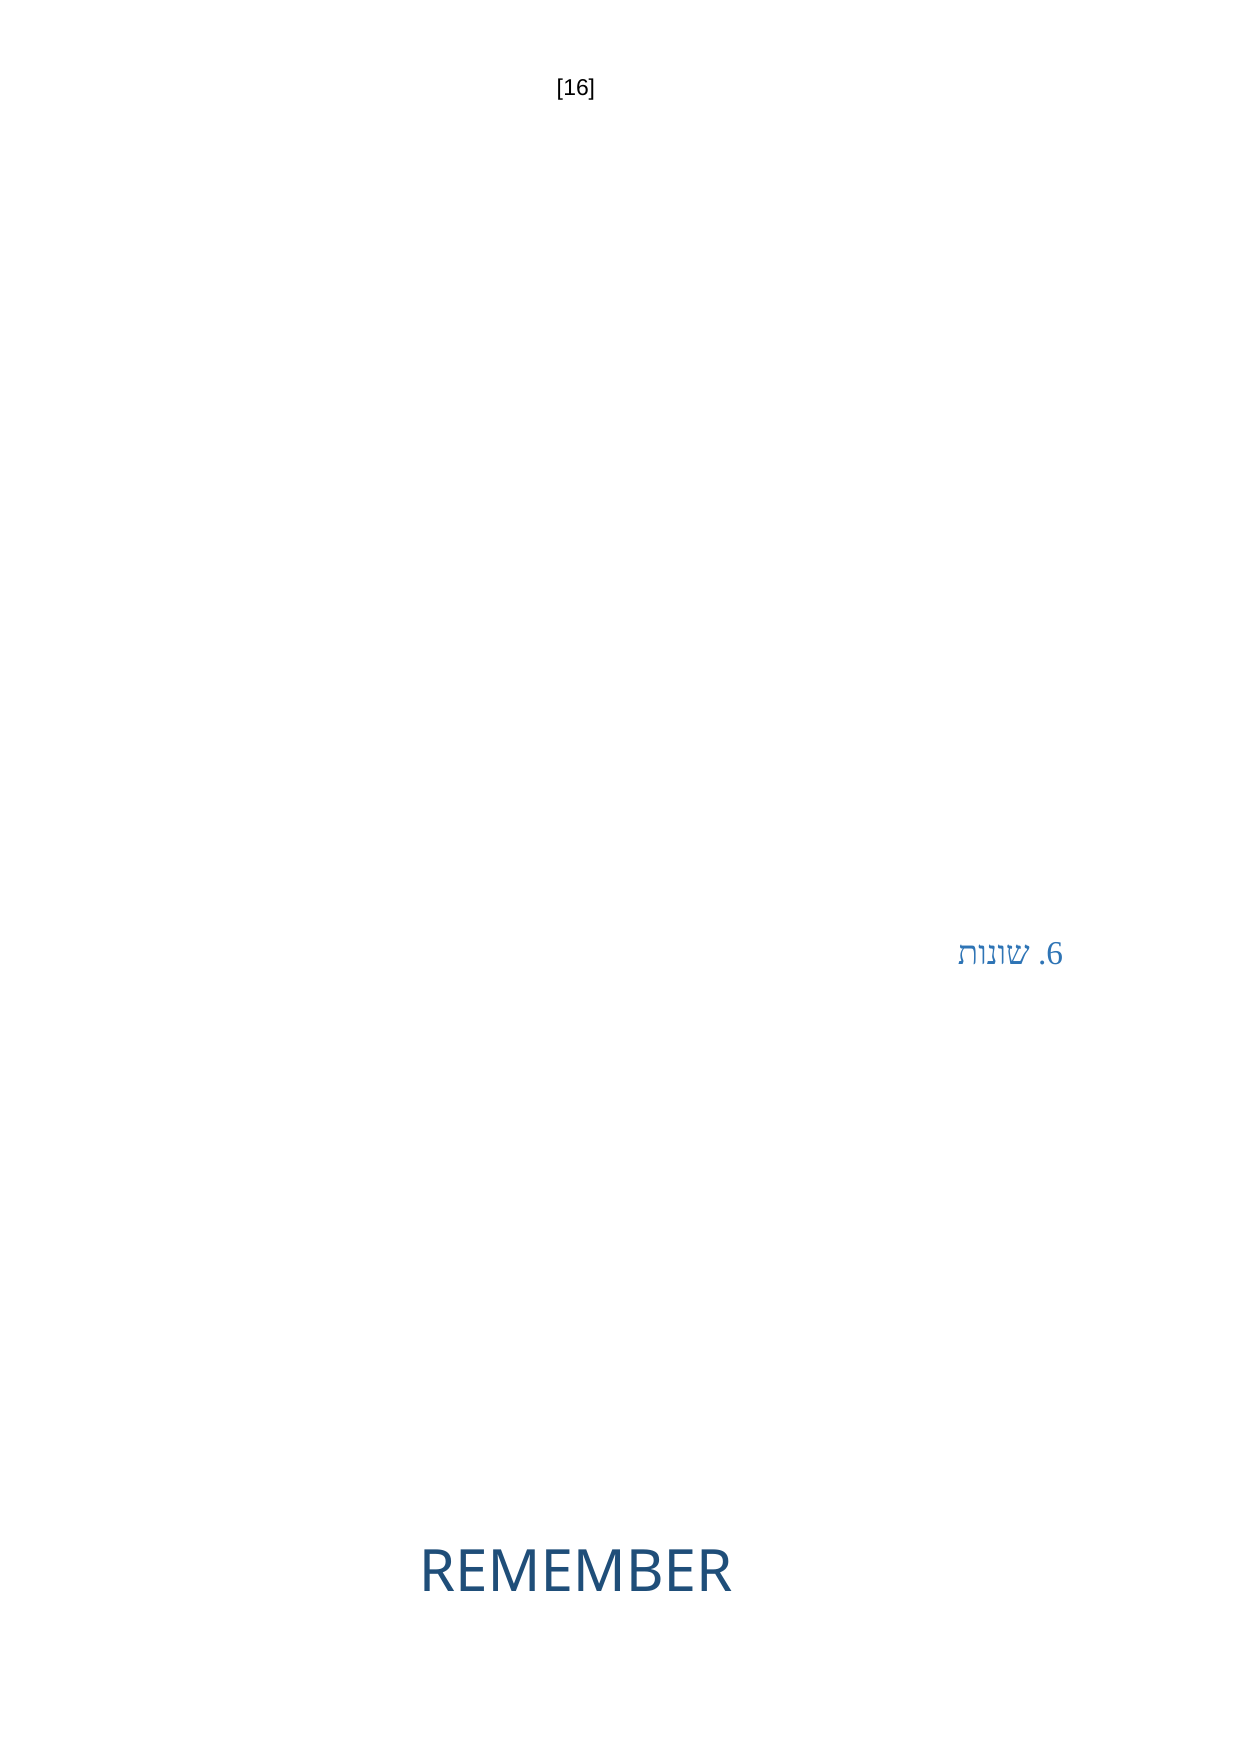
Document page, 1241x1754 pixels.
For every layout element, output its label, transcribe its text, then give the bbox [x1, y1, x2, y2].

subtitle 6. שונות [89, 933, 1063, 972]
